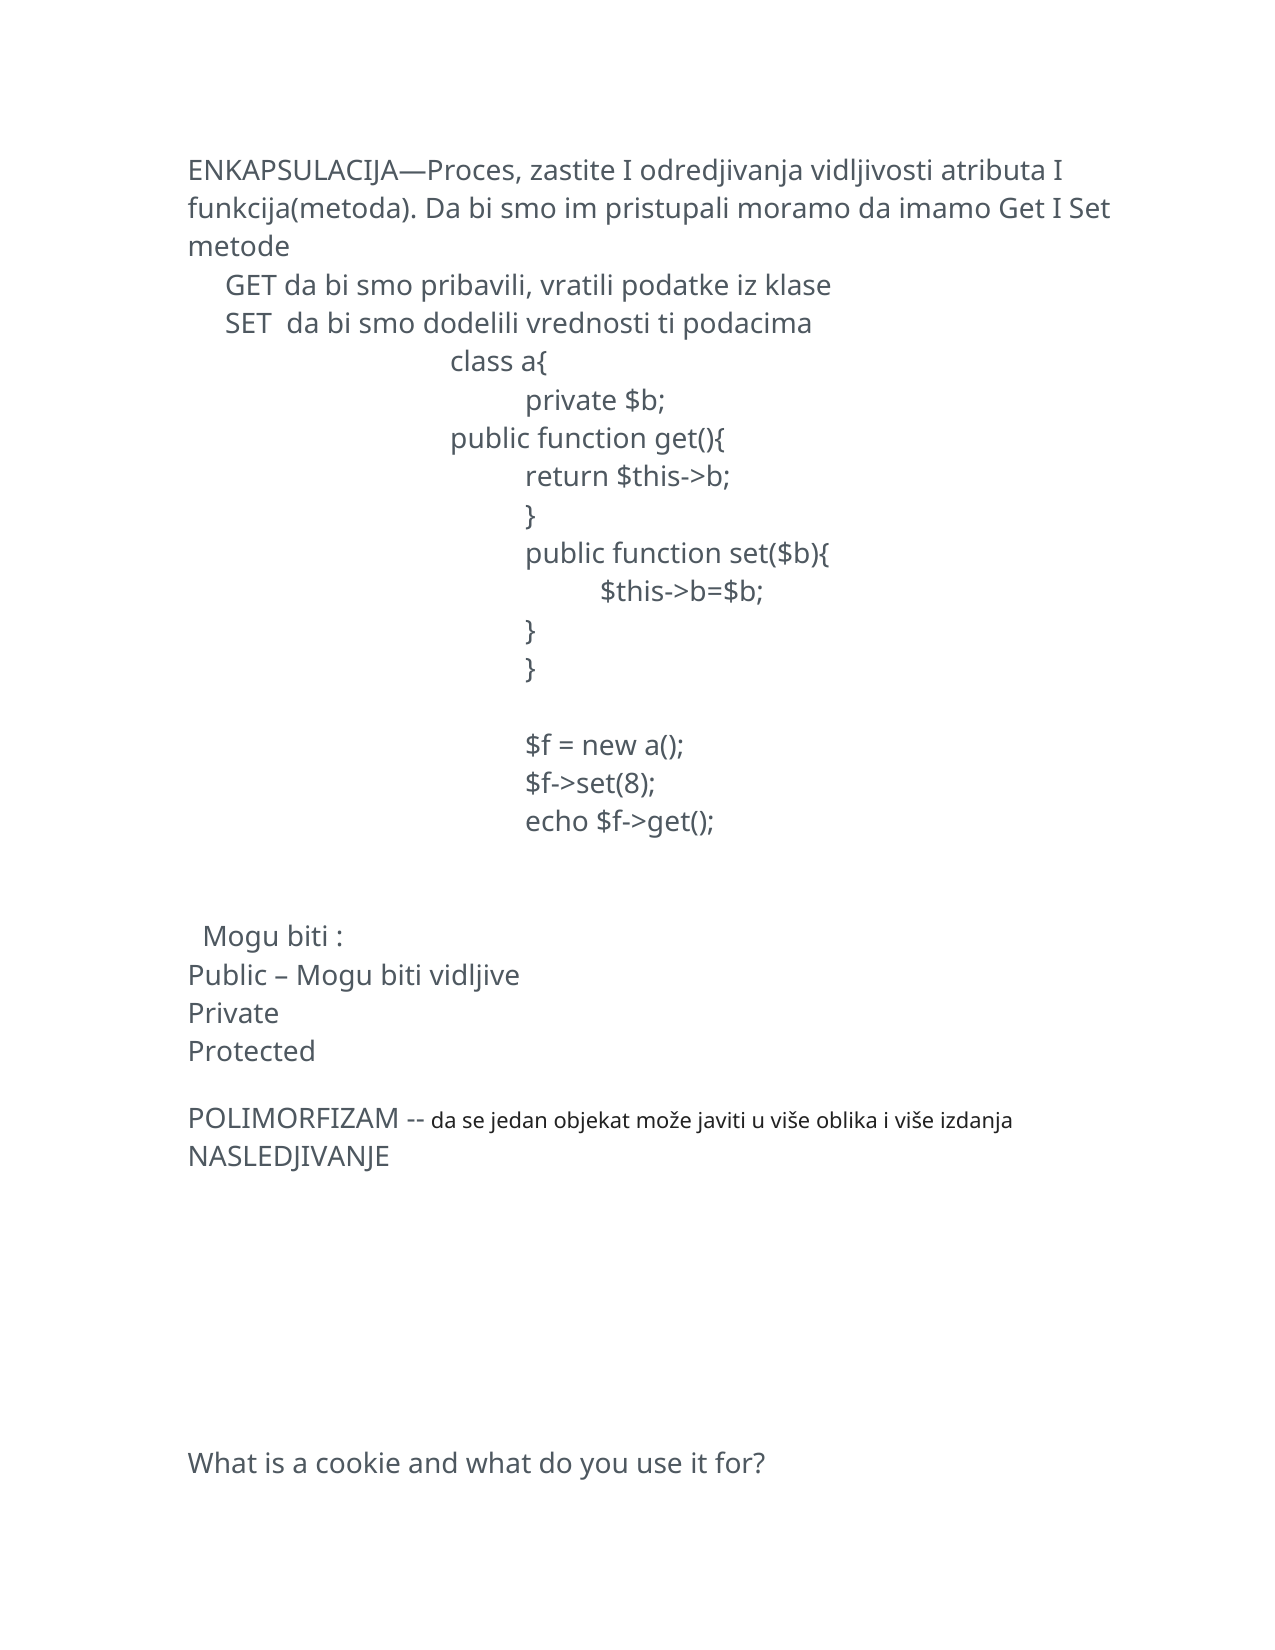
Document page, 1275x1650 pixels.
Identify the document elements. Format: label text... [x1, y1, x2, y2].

text class a{ [187, 342, 1125, 380]
text ENKAPSULACIJA—Proces, zastite I odredjivanja vidljivosti atributa I funkcija(metoda). Da bi smo im pristupali moramo da imamo Get I Set metode [187, 150, 1125, 265]
text Public – Mogu biti vidljive [187, 955, 1125, 993]
text NASLEDJIVANJE [187, 1136, 1125, 1175]
text return $this->b; [450, 457, 1125, 495]
text private $b; [450, 380, 1125, 418]
text Mogu biti : [187, 917, 1125, 955]
text $f->set(8); [525, 763, 1125, 802]
text public function set($b){ [525, 533, 1125, 572]
text } [525, 495, 1125, 533]
text $f = new a(); [525, 725, 1125, 763]
text public function get(){ [450, 418, 1125, 457]
text What is a cookie and what do you use it for? [187, 1443, 1125, 1481]
text echo $f->get(); [525, 802, 1125, 840]
text Private [187, 993, 1125, 1032]
text } [525, 648, 1125, 687]
text Protected [187, 1032, 1125, 1070]
text POLIMORFIZAM -- da se jedan objekat može javiti u više oblika i više izdanja [187, 1098, 1125, 1136]
text } [525, 610, 1125, 648]
text SET da bi smo dodelili vrednosti ti podacima [187, 303, 1125, 342]
text $this->b=$b; [525, 572, 1125, 610]
text GET da bi smo pribavili, vratili podatke iz klase [187, 265, 1125, 303]
